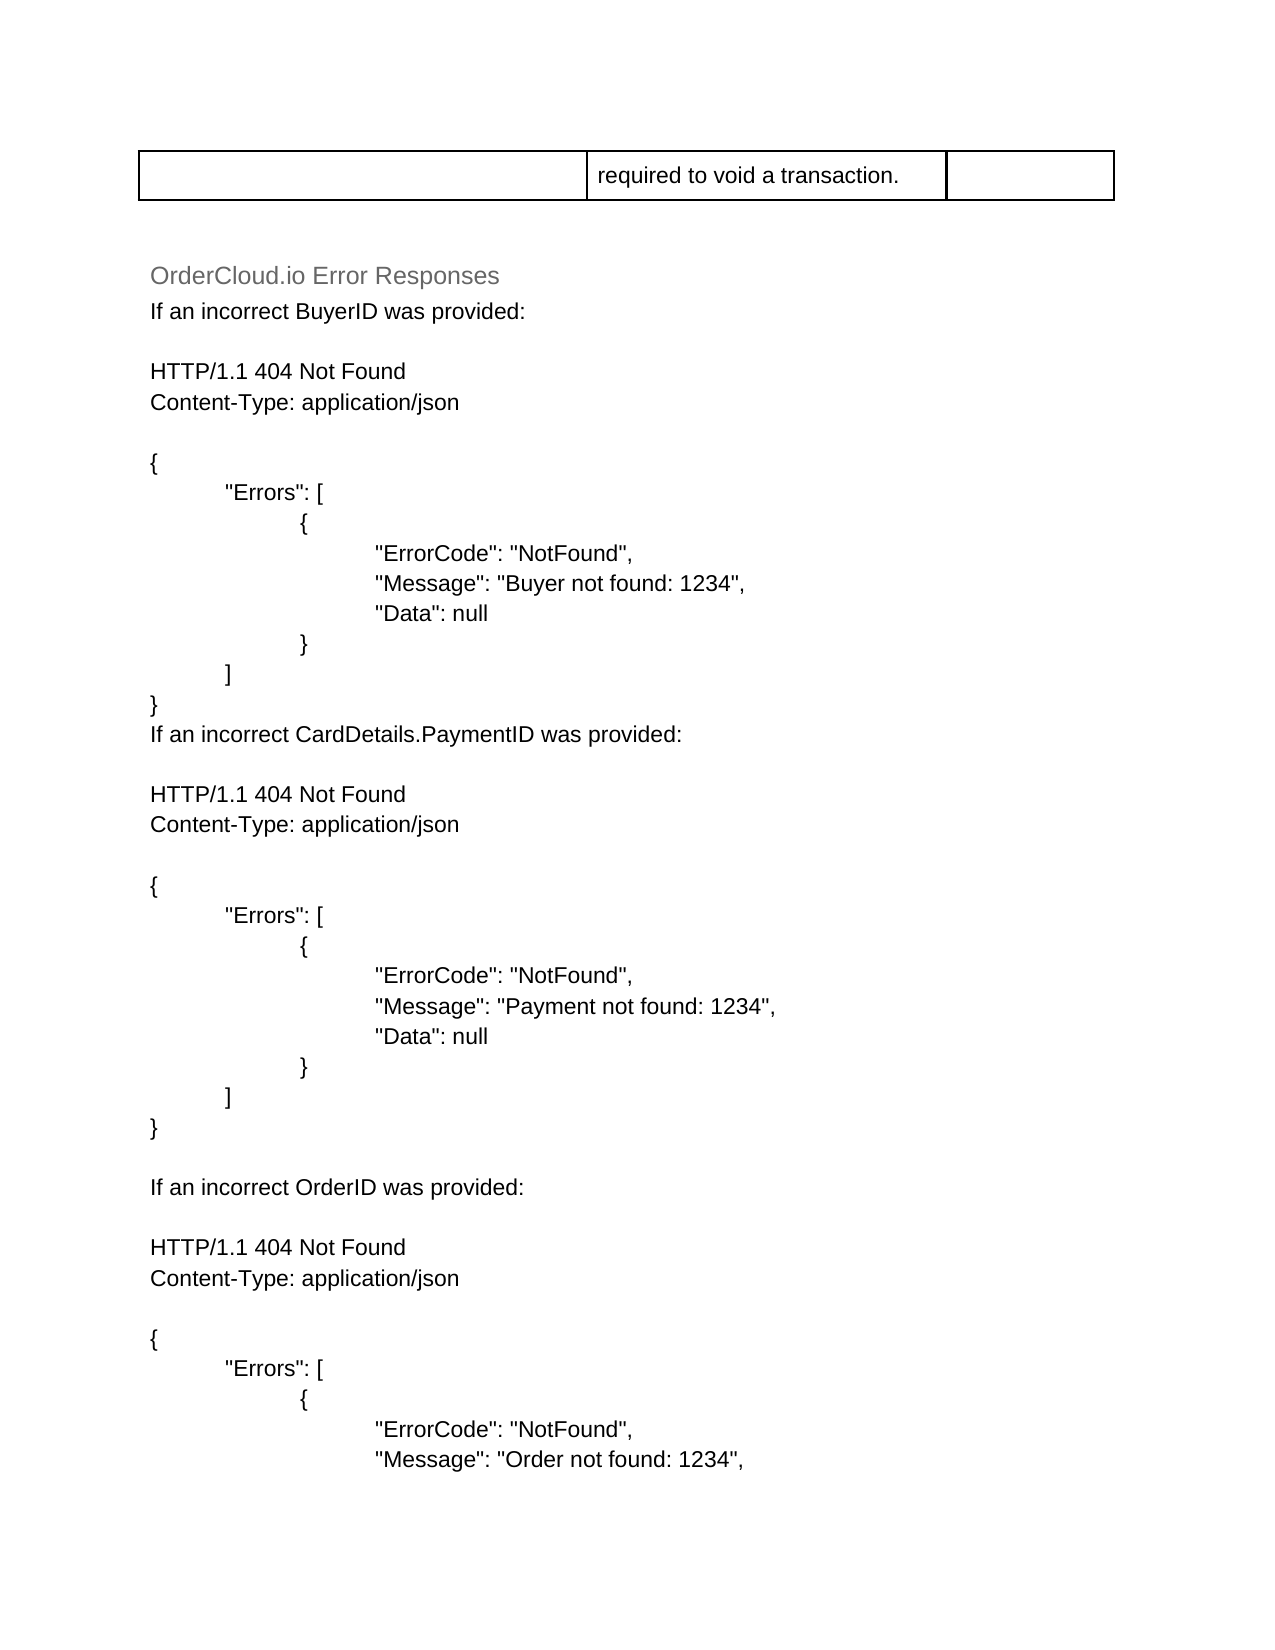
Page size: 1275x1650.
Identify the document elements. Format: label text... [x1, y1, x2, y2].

text { [150, 872, 1125, 898]
text "ErrorCode": "NotFound", [150, 1416, 1125, 1442]
text HTTP/1.1 404 Not Found [150, 1234, 1125, 1261]
text } [150, 630, 1125, 656]
text "Errors": [ [150, 902, 1125, 928]
text { [150, 932, 1125, 958]
text "ErrorCode": "NotFound", [150, 962, 1125, 989]
table_cell 400 [948, 152, 1113, 199]
text { [150, 1325, 1125, 1351]
text "ErrorCode": "NotFound", [150, 539, 1125, 566]
text "Message": "Buyer not found: 1234", [150, 570, 1125, 596]
text ] [150, 1083, 1125, 1109]
text "Message": "Payment not found: 1234", [150, 993, 1125, 1019]
text HTTP/1.1 404 Not Found [150, 358, 1125, 384]
text "Data": null [150, 600, 1125, 626]
text ] [150, 660, 1125, 687]
text If an incorrect BuyerID was provided: [150, 298, 1125, 324]
text "Errors": [ [150, 479, 1125, 505]
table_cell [588, 152, 945, 199]
text } [150, 1053, 1125, 1079]
text If an incorrect CardDetails.PaymentID was provided: [150, 721, 1125, 747]
text "Message": "Order not found: 1234", [150, 1446, 1125, 1472]
text Content-Type: application/json [150, 1264, 1125, 1291]
subtitle OrderCloud.io Error Responses [150, 261, 1125, 289]
text { [150, 509, 1125, 536]
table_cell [140, 152, 586, 199]
text { [150, 449, 1125, 475]
text } [150, 691, 1125, 717]
text If an incorrect OrderID was provided: [150, 1174, 1125, 1200]
text } [150, 1113, 1125, 1140]
text { [150, 1385, 1125, 1412]
text HTTP/1.1 404 Not Found [150, 781, 1125, 807]
text "Errors": [ [150, 1355, 1125, 1381]
text "Data": null [150, 1023, 1125, 1049]
text Content-Type: application/json [150, 388, 1125, 415]
text Content-Type: application/json [150, 811, 1125, 838]
